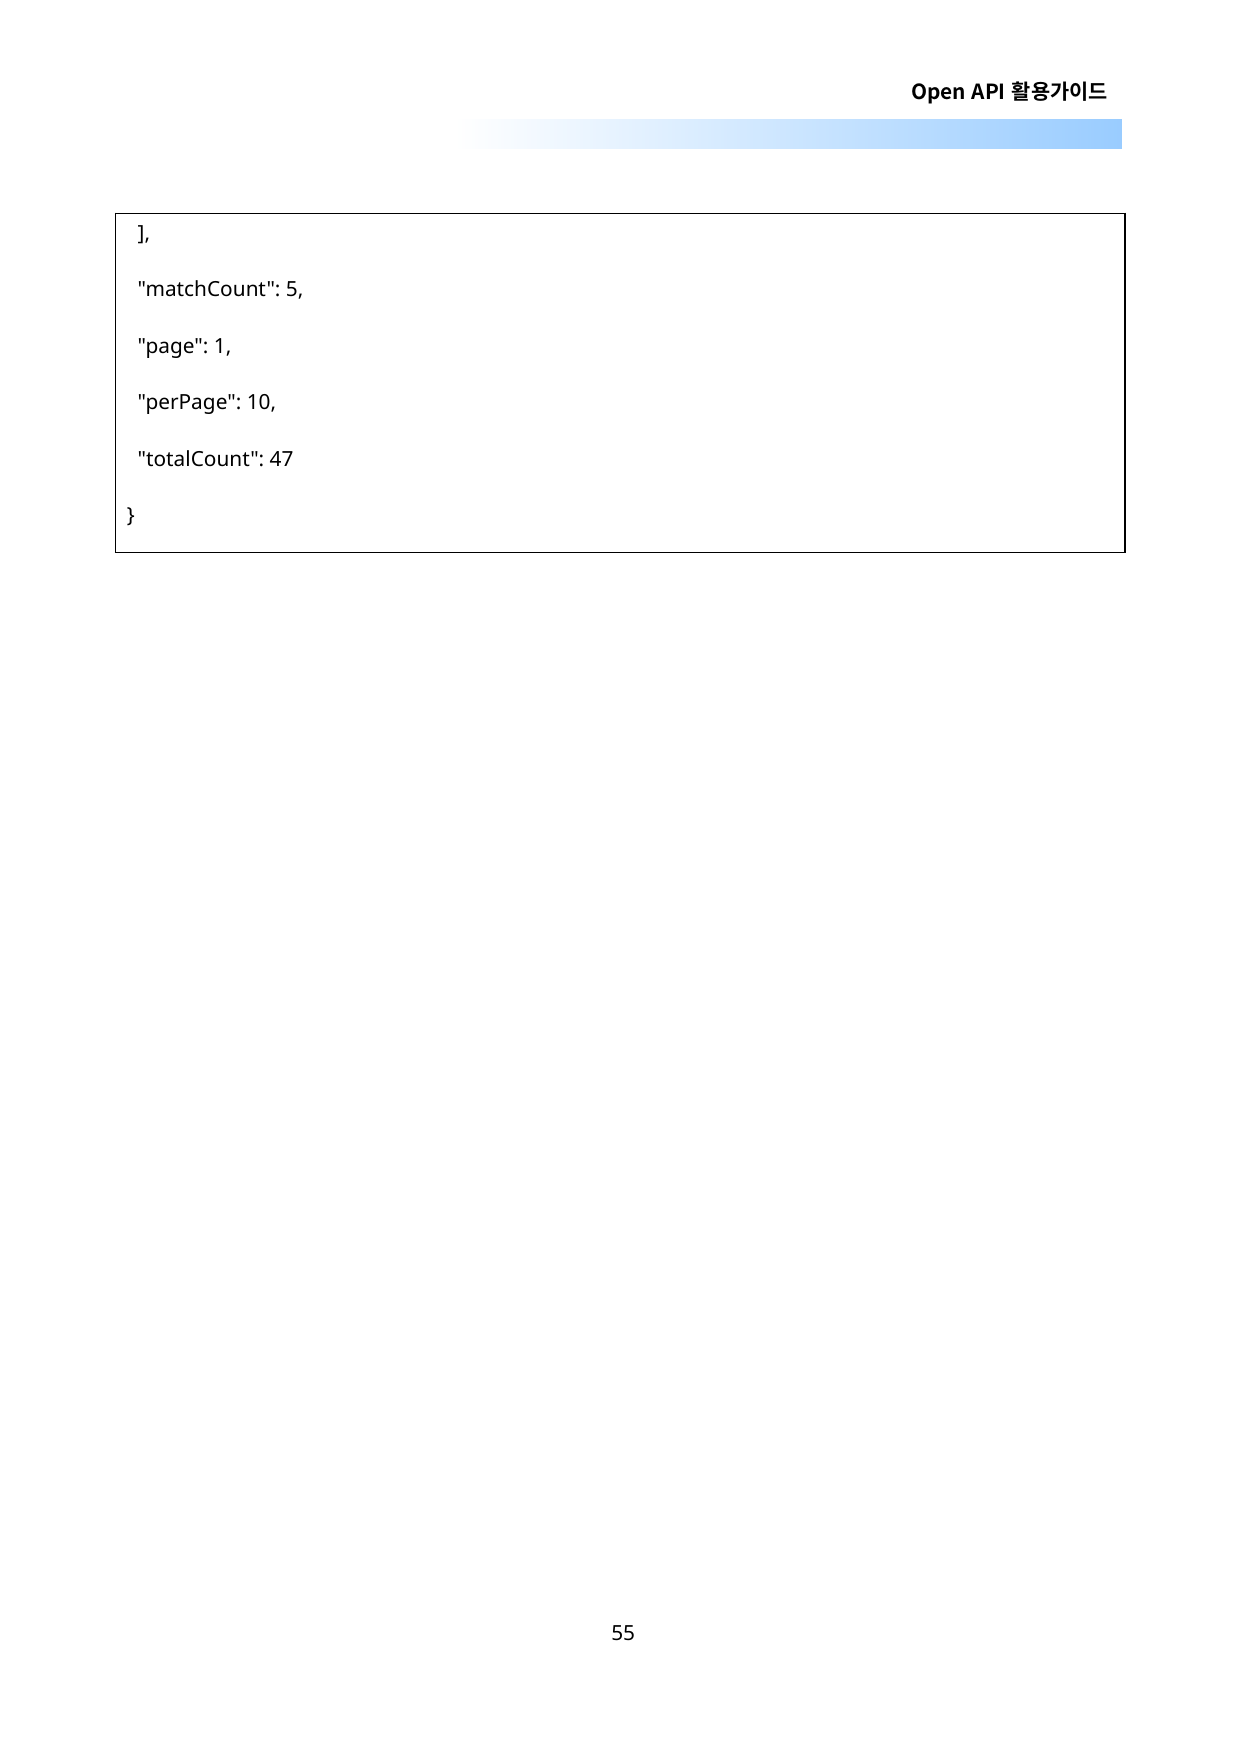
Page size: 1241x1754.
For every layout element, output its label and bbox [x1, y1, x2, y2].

table_cell [116, 214, 1124, 552]
